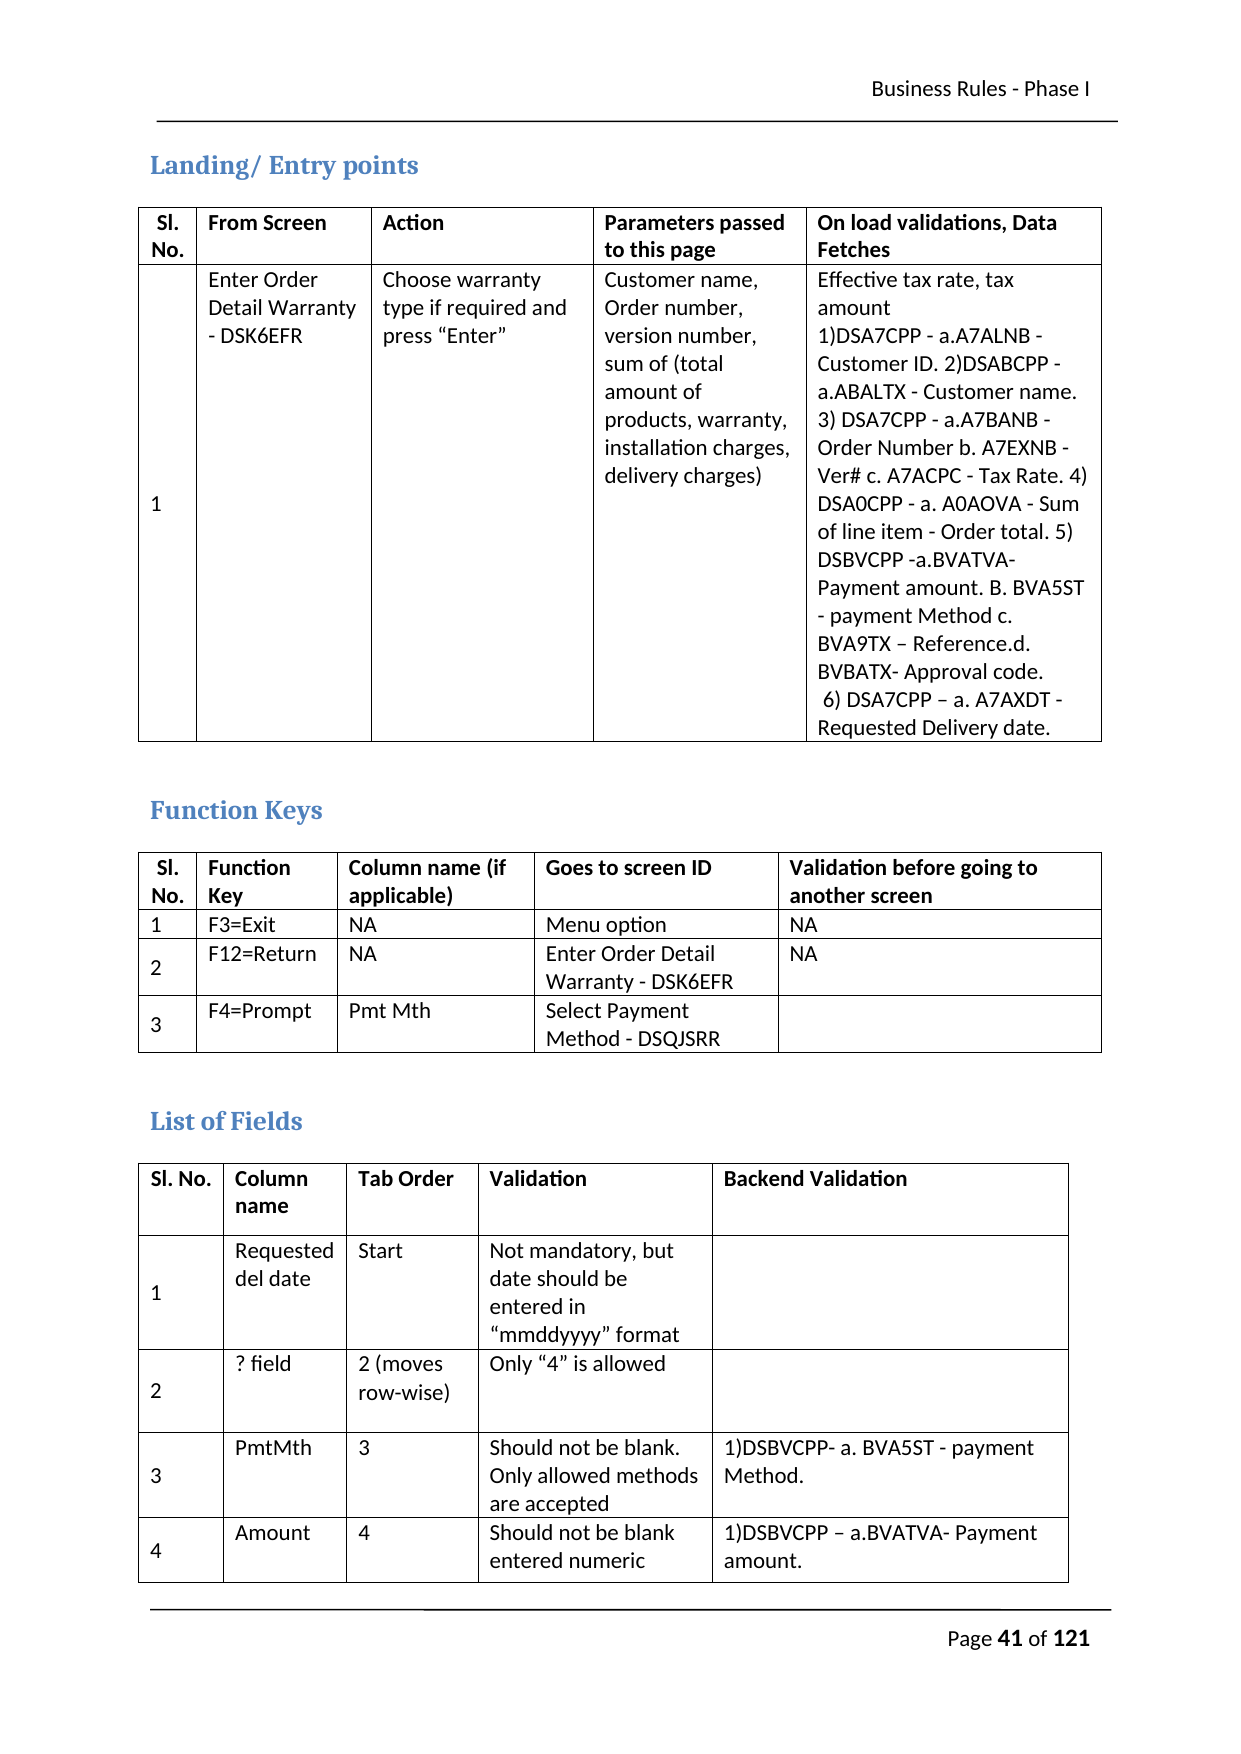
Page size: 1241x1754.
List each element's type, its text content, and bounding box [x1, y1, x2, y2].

table_cell 1 [139, 265, 196, 741]
table_header Function Key [197, 853, 337, 909]
table_cell NA [338, 939, 534, 995]
table_cell 4 [347, 1518, 478, 1582]
table_cell Enter Order Detail Warranty - DSK6EFR [197, 265, 371, 741]
table_cell 3 [347, 1433, 478, 1517]
table_cell [713, 1350, 1068, 1432]
table_cell Select Payment Method - DSQJSRR [535, 996, 778, 1052]
table_cell F3=Exit [197, 910, 337, 938]
table_cell NA [779, 939, 1101, 995]
table_cell Not mandatory, but date should be entered in “mmddyyyy” format [479, 1236, 712, 1348]
table_cell 2 [139, 1350, 223, 1432]
table_header Column name (if applicable) [338, 853, 534, 909]
table_cell NA [779, 910, 1101, 938]
table_header Goes to screen ID [535, 853, 778, 909]
table_cell Amount [224, 1518, 346, 1582]
table_cell 1 [139, 910, 196, 938]
table_cell F4=Prompt [197, 996, 337, 1052]
table_cell Only “4” is allowed [479, 1350, 712, 1432]
table_cell Should not be blank. Only allowed methods are accepted [479, 1433, 712, 1517]
table_header Sl. No. [139, 208, 196, 264]
table_cell 1)DSBVCPP- a. BVA5ST - payment Method. [713, 1433, 1068, 1517]
text Landing/ Entry points [150, 150, 1090, 181]
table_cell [479, 1518, 712, 1582]
table_cell Menu option [535, 910, 778, 938]
table_cell Customer name, Order number, version number, sum of (total amount of products, warranty, installation charges, delivery charges) [594, 265, 806, 741]
table_cell Effective tax rate, tax amount 1)DSA7CPP - a.A7ALNB - Customer ID. 2)DSABCPP - a.ABALTX - Customer name. 3) DSA7CPP - a.A7BANB - Order Number b. A7EXNB - Ver# c. A7ACPC - Tax Rate. 4) DSA0CPP - a. A0AOVA - Sum of line item - Order total. 5) DSBVCPP -a.BVATVA- Payment amount. B. BVA5ST - payment Method c. BVA9TX – Reference.d. BVBATX- Approval code. 6) DSA7CPP – a. A7AXDT - Requested Delivery date. [807, 265, 1101, 741]
table_header On load validations, Data Fetches [807, 208, 1101, 264]
table_header Validation before going to another screen [779, 853, 1101, 909]
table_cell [713, 1518, 1068, 1582]
table_header Validation [479, 1164, 712, 1235]
table_cell Enter Order Detail Warranty - DSK6EFR [535, 939, 778, 995]
table_header Sl. No. [139, 853, 196, 909]
table_header Tab Order [347, 1164, 478, 1235]
table_cell [713, 1236, 1068, 1348]
text Function Keys [150, 795, 1090, 826]
table_header Column name [224, 1164, 346, 1235]
table_header Action [372, 208, 593, 264]
table_cell 4 [139, 1518, 223, 1582]
table_cell 2 (moves row-wise) [347, 1350, 478, 1432]
table_header Parameters passed to this page [594, 208, 806, 264]
table_header Backend Validation [713, 1164, 1068, 1235]
table_cell 3 [139, 996, 196, 1052]
table_header From Screen [197, 208, 371, 264]
table_cell Requested del date [224, 1236, 346, 1348]
table_header Sl. No. [139, 1164, 223, 1235]
table_cell PmtMth [224, 1433, 346, 1517]
table_cell F12=Return [197, 939, 337, 995]
table_cell NA [338, 910, 534, 938]
table_cell 1 [139, 1236, 223, 1348]
table_cell [779, 996, 1101, 1052]
table_cell 2 [139, 939, 196, 995]
table_cell Pmt Mth [338, 996, 534, 1052]
table_cell Start [347, 1236, 478, 1348]
table_cell 3 [139, 1433, 223, 1517]
text List of Fields [150, 1106, 1090, 1137]
table_cell ? field [224, 1350, 346, 1432]
table_cell Choose warranty type if required and press “Enter” [372, 265, 593, 741]
